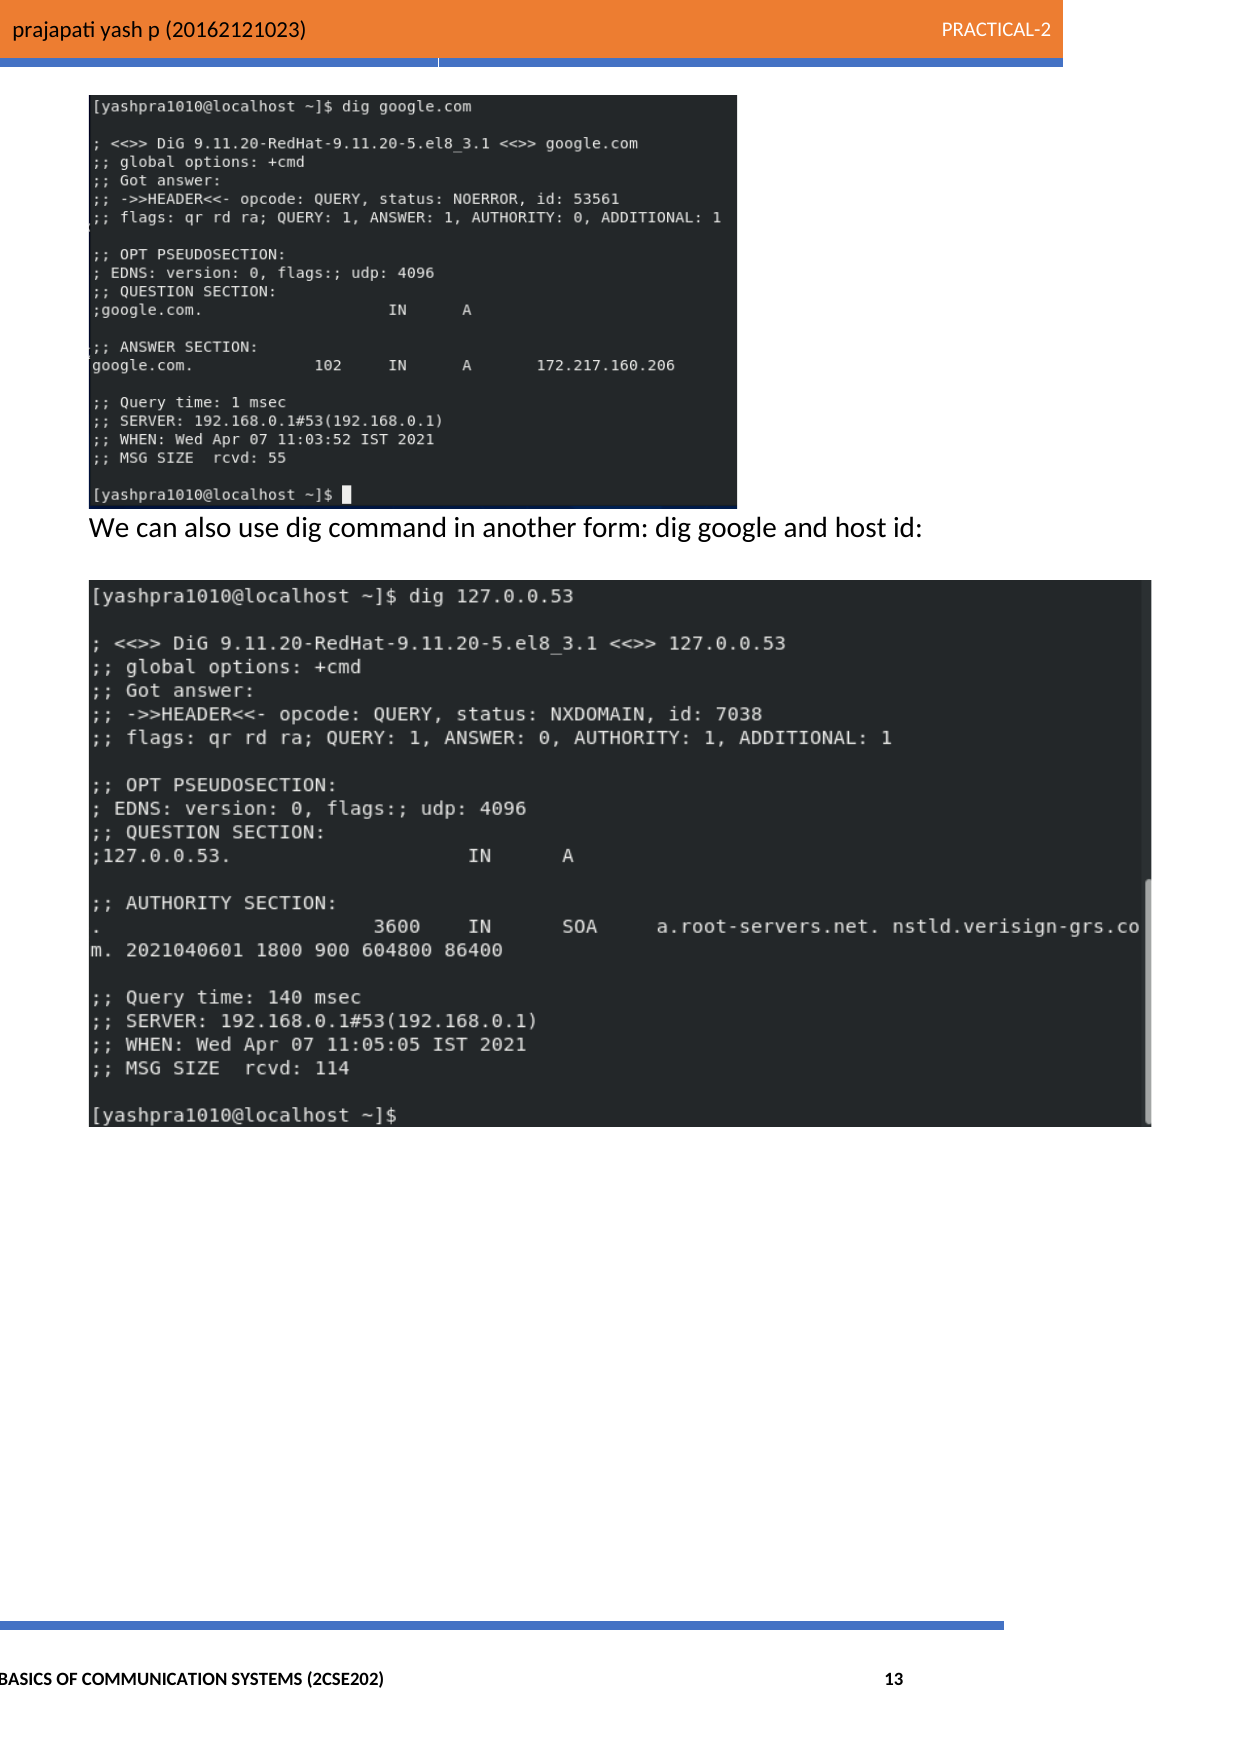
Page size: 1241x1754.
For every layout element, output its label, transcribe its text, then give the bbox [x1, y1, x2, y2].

picture [88, 95, 738, 509]
text We can also use dig command in another form: dig google and host id: [89, 509, 1152, 544]
picture [88, 580, 1152, 1127]
